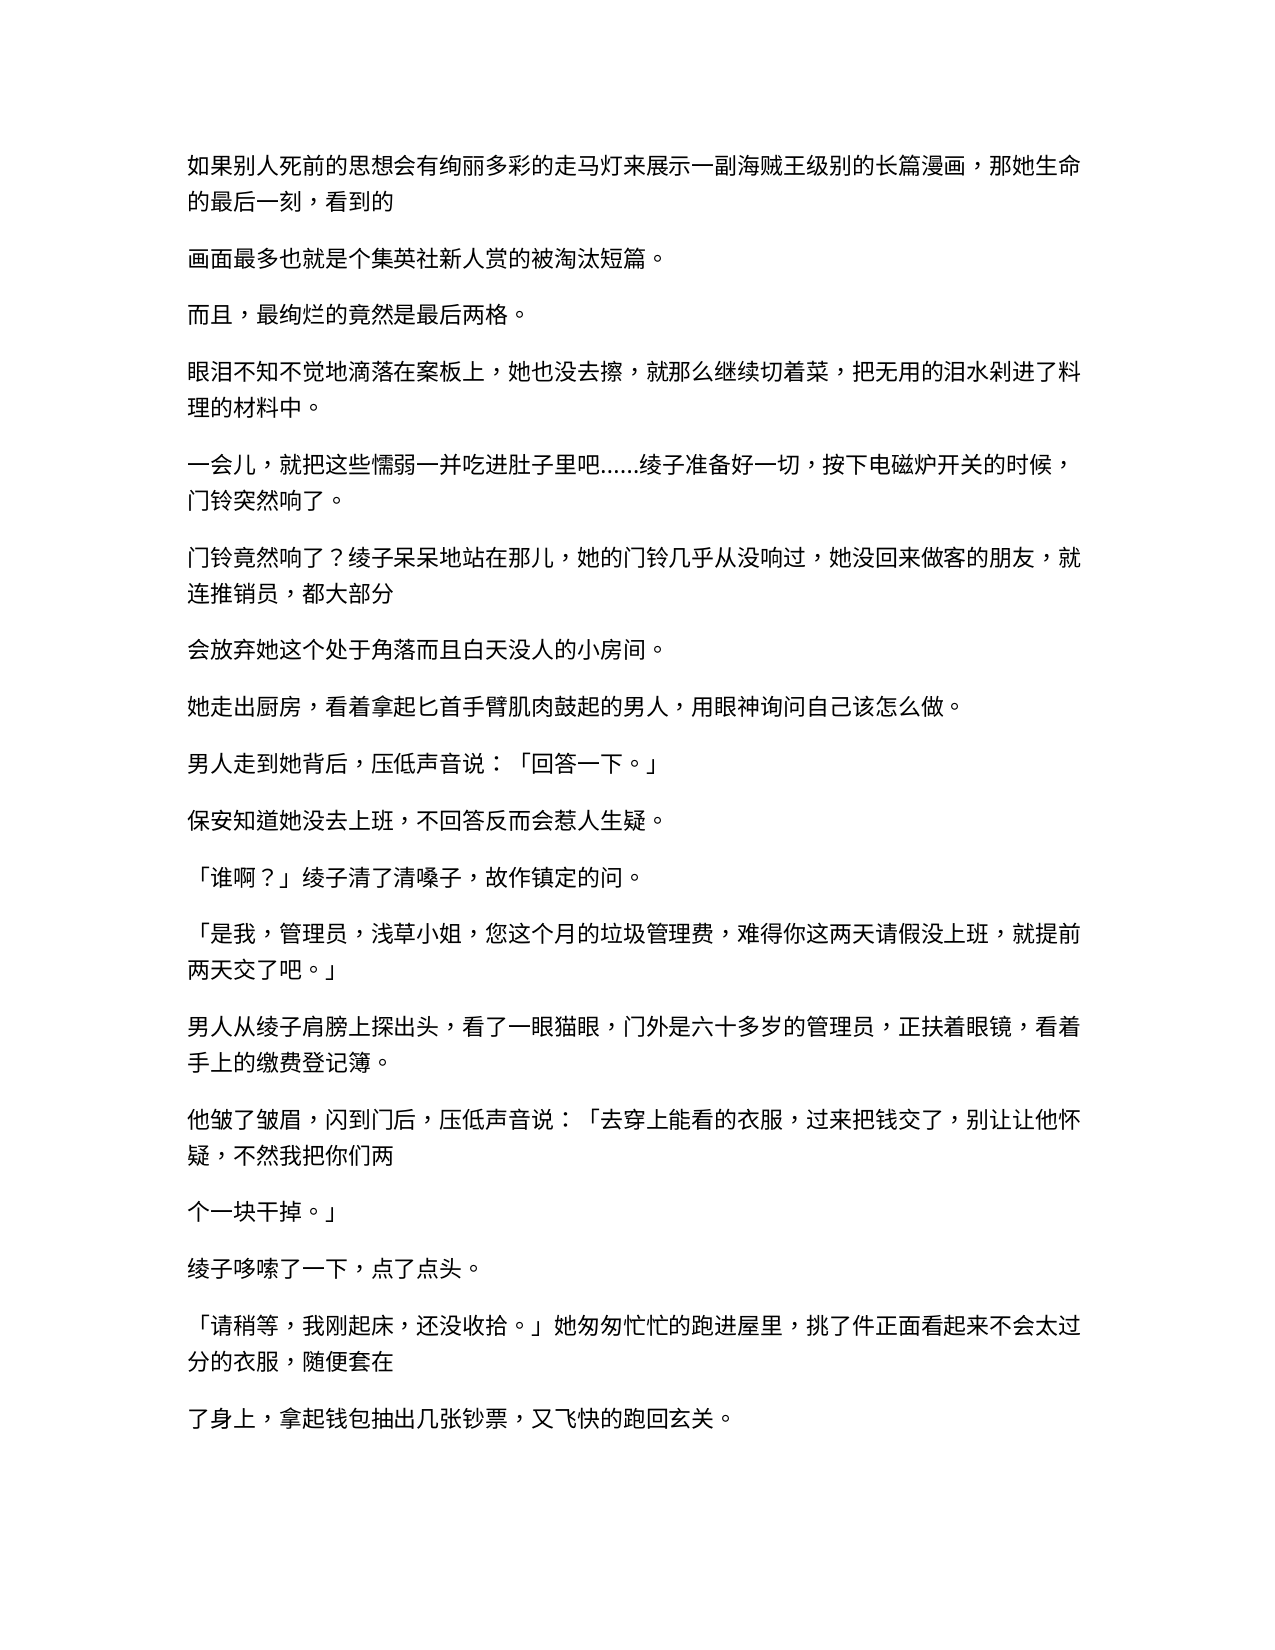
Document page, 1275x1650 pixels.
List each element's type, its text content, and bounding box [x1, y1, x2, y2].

text 个一块干掉。」 [187, 1196, 1087, 1228]
text 眼泪不知不觉地滴落在案板上，她也没去擦，就那么继续切着菜，把无用的泪水剁进了料理的材料中。 [187, 356, 1087, 423]
text 如果别人死前的思想会有绚丽多彩的走马灯来展示一副海贼王级别的长篇漫画，那她生命的最后一刻，看到的 [187, 150, 1087, 217]
text 他皱了皱眉，闪到门后，压低声音说：「去穿上能看的衣服，过来把钱交了，别让让他怀疑，不然我把你们两 [187, 1104, 1087, 1171]
text 「是我，管理员，浅草小姐，您这个月的垃圾管理费，难得你这两天请假没上班，就提前两天交了吧。」 [187, 918, 1087, 985]
text 了身上，拿起钱包抽出几张钞票，又飞快的跑回玄关。 [187, 1403, 1087, 1434]
text 保安知道她没去上班，不回答反而会惹人生疑。 [187, 805, 1087, 836]
text 绫子哆嗦了一下，点了点头。 [187, 1253, 1087, 1284]
text 男人从绫子肩膀上探出头，看了一眼猫眼，门外是六十多岁的管理员，正扶着眼镜，看着手上的缴费登记簿。 [187, 1011, 1087, 1078]
text 她走出厨房，看着拿起匕首手臂肌肉鼓起的男人，用眼神询问自己该怎么做。 [187, 691, 1087, 722]
text 男人走到她背后，压低声音说：「回答一下。」 [187, 748, 1087, 779]
text 「请稍等，我刚起床，还没收拾。」她匆匆忙忙的跑进屋里，挑了件正面看起来不会太过分的衣服，随便套在 [187, 1310, 1087, 1377]
text 门铃竟然响了？绫子呆呆地站在那儿，她的门铃几乎从没响过，她没回来做客的朋友，就连推销员，都大部分 [187, 542, 1087, 609]
text 画面最多也就是个集英社新人赏的被淘汰短篇。 [187, 243, 1087, 274]
text 会放弃她这个处于角落而且白天没人的小房间。 [187, 634, 1087, 666]
text 「谁啊？」绫子清了清嗓子，故作镇定的问。 [187, 861, 1087, 893]
text 一会儿，就把这些懦弱一并吃进肚子里吧……绫子准备好一切，按下电磁炉开关的时候，门铃突然响了。 [187, 449, 1087, 516]
text 而且，最绚烂的竟然是最后两格。 [187, 299, 1087, 331]
